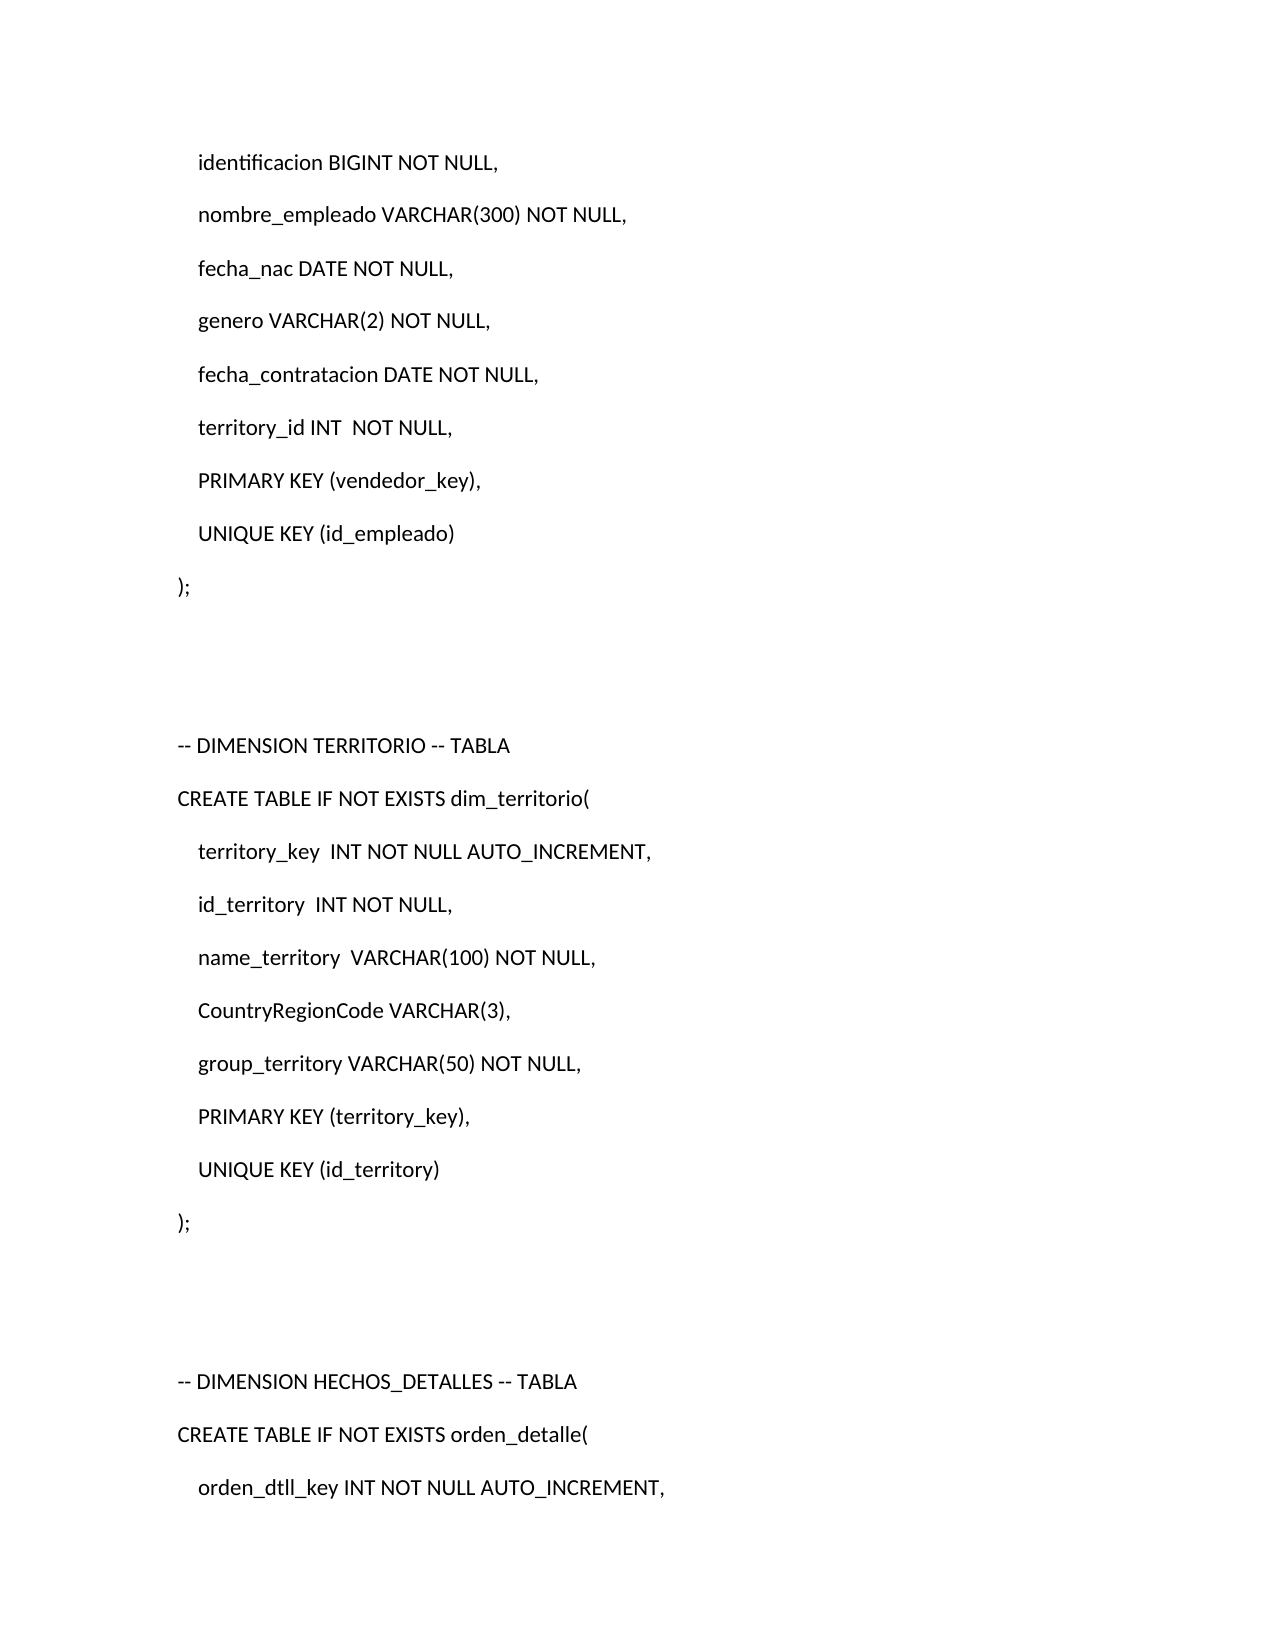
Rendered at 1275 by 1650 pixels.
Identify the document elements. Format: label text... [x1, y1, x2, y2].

text territory_key INT NOT NULL AUTO_INCREMENT, [177, 837, 1098, 865]
text genero VARCHAR(2) NOT NULL, [177, 307, 1098, 335]
text UNIQUE KEY (id_empleado) [177, 519, 1098, 547]
text -- DIMENSION HECHOS_DETALLES -- TABLA [177, 1367, 1098, 1395]
text CREATE TABLE IF NOT EXISTS dim_territorio( [177, 784, 1098, 812]
text group_territory VARCHAR(50) NOT NULL, [177, 1049, 1098, 1077]
text name_territory VARCHAR(100) NOT NULL, [177, 943, 1098, 971]
text ); [177, 572, 1098, 600]
text -- DIMENSION TERRITORIO -- TABLA [177, 731, 1098, 759]
text nombre_empleado VARCHAR(300) NOT NULL, [177, 201, 1098, 229]
text fecha_nac DATE NOT NULL, [177, 254, 1098, 282]
text id_territory INT NOT NULL, [177, 890, 1098, 918]
text orden_dtll_key INT NOT NULL AUTO_INCREMENT, [177, 1473, 1098, 1501]
text ); [177, 1208, 1098, 1236]
text fecha_contratacion DATE NOT NULL, [177, 360, 1098, 388]
text PRIMARY KEY (vendedor_key), [177, 466, 1098, 494]
text CountryRegionCode VARCHAR(3), [177, 996, 1098, 1024]
text CREATE TABLE IF NOT EXISTS orden_detalle( [177, 1420, 1098, 1448]
text identificacion BIGINT NOT NULL, [177, 148, 1098, 176]
text territory_id INT NOT NULL, [177, 413, 1098, 441]
text UNIQUE KEY (id_territory) [177, 1155, 1098, 1183]
text PRIMARY KEY (territory_key), [177, 1102, 1098, 1130]
